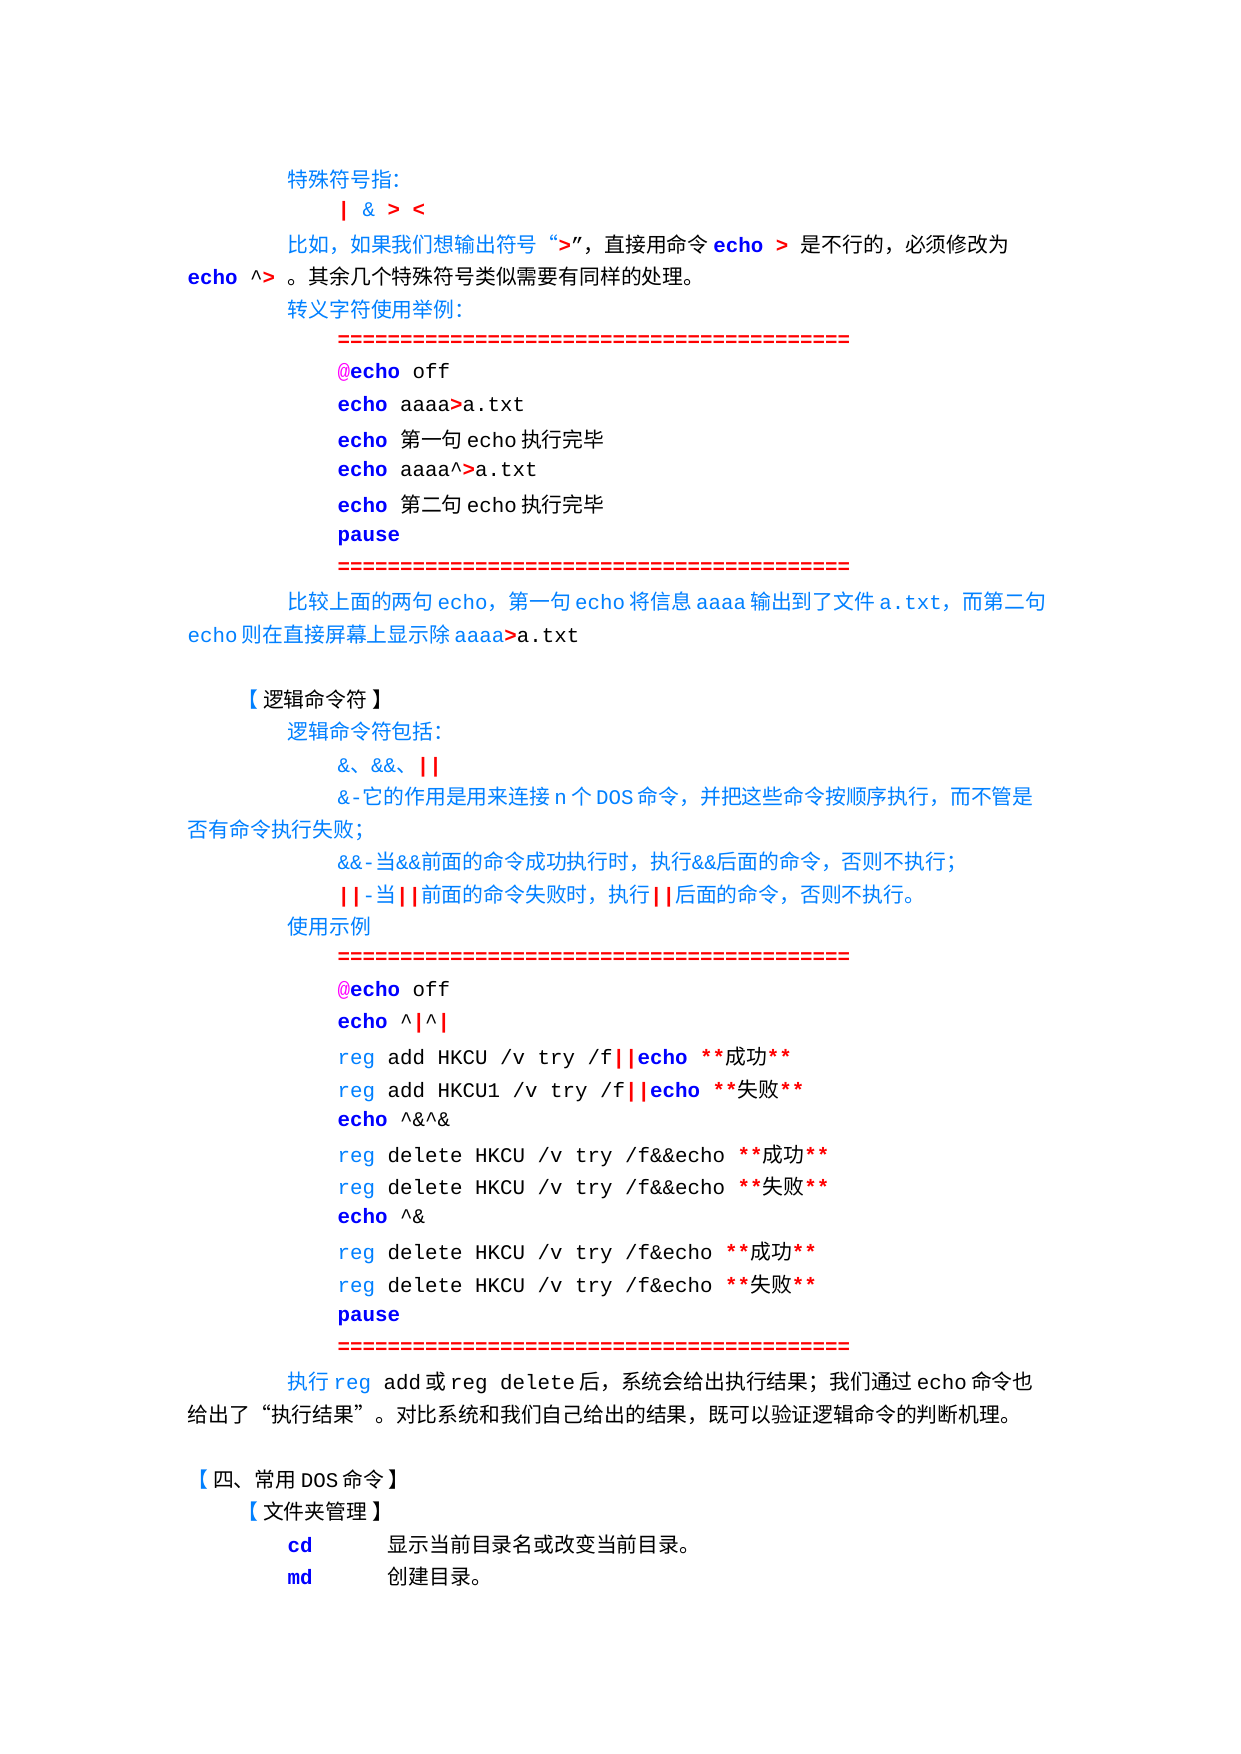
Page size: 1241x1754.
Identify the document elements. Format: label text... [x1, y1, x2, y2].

text echo ^|^| [187, 1007, 1053, 1039]
text reg delete HKCU /v try /f&&echo **成功** [187, 1137, 1053, 1169]
text ========================================= [187, 942, 1053, 974]
text 执行reg add或reg delete后，系统会给出执行结果；我们通过echo命令也给出了“执行结果”。对比系统和我们自己给出的结果，既可以验证逻辑命令的判断机理。 [187, 1364, 1053, 1429]
text cd 显示当前目录名或改变当前目录。 [187, 1527, 1053, 1559]
text ||-当||前面的命令失败时，执行||后面的命令，否则不执行。 [187, 877, 1053, 909]
text reg add HKCU1 /v try /f||echo **失败** [187, 1072, 1053, 1104]
text 逻辑命令符包括： [187, 714, 1053, 747]
text 【 逻辑命令符 】 [187, 682, 1053, 714]
text echo aaaa>a.txt [187, 389, 1053, 422]
text ========================================= [187, 1332, 1053, 1364]
text &-它的作用是用来连接n个DOS命令，并把这些命令按顺序执行，而不管是否有命令执行失败； [187, 779, 1053, 844]
text | & > < [187, 194, 1053, 227]
text 特殊符号指： [187, 162, 1053, 194]
text 比如，如果我们想输出符号“>”，直接用命令 echo > 是不行的，必须修改为 echo ^> 。其余几个特殊符号类似需要有同样的处理。 [187, 227, 1053, 292]
text 【 文件夹管理 】 [187, 1494, 1053, 1527]
text @echo off [187, 357, 1053, 389]
text ========================================= [187, 552, 1053, 584]
text 转义字符使用举例： [187, 292, 1053, 324]
text 比较上面的两句echo，第一句echo将信息aaaa输出到了文件a.txt，而第二句echo则在直接屏幕上显示除aaaa>a.txt [187, 584, 1053, 649]
text reg delete HKCU /v try /f&&echo **失败** [187, 1169, 1053, 1202]
text echo aaaa^>a.txt [187, 454, 1053, 487]
text reg add HKCU /v try /f||echo **成功** [187, 1039, 1053, 1072]
text pause [187, 519, 1053, 552]
text echo 第二句echo执行完毕 [187, 487, 1053, 519]
text reg delete HKCU /v try /f&echo **成功** [187, 1234, 1053, 1267]
text md 创建目录。 [187, 1559, 1053, 1592]
text 【 四、常用DOS命令 】 [187, 1462, 1053, 1494]
text &、&&、|| [187, 747, 1053, 779]
text echo ^& [187, 1202, 1053, 1234]
text pause [187, 1299, 1053, 1332]
text reg delete HKCU /v try /f&echo **失败** [187, 1267, 1053, 1299]
text echo 第一句echo执行完毕 [187, 422, 1053, 454]
text &&-当&&前面的命令成功执行时，执行&&后面的命令，否则不执行； [187, 844, 1053, 877]
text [187, 324, 1053, 357]
text 使用示例 [187, 909, 1053, 942]
text echo ^&^& [187, 1104, 1053, 1137]
text @echo off [187, 974, 1053, 1007]
